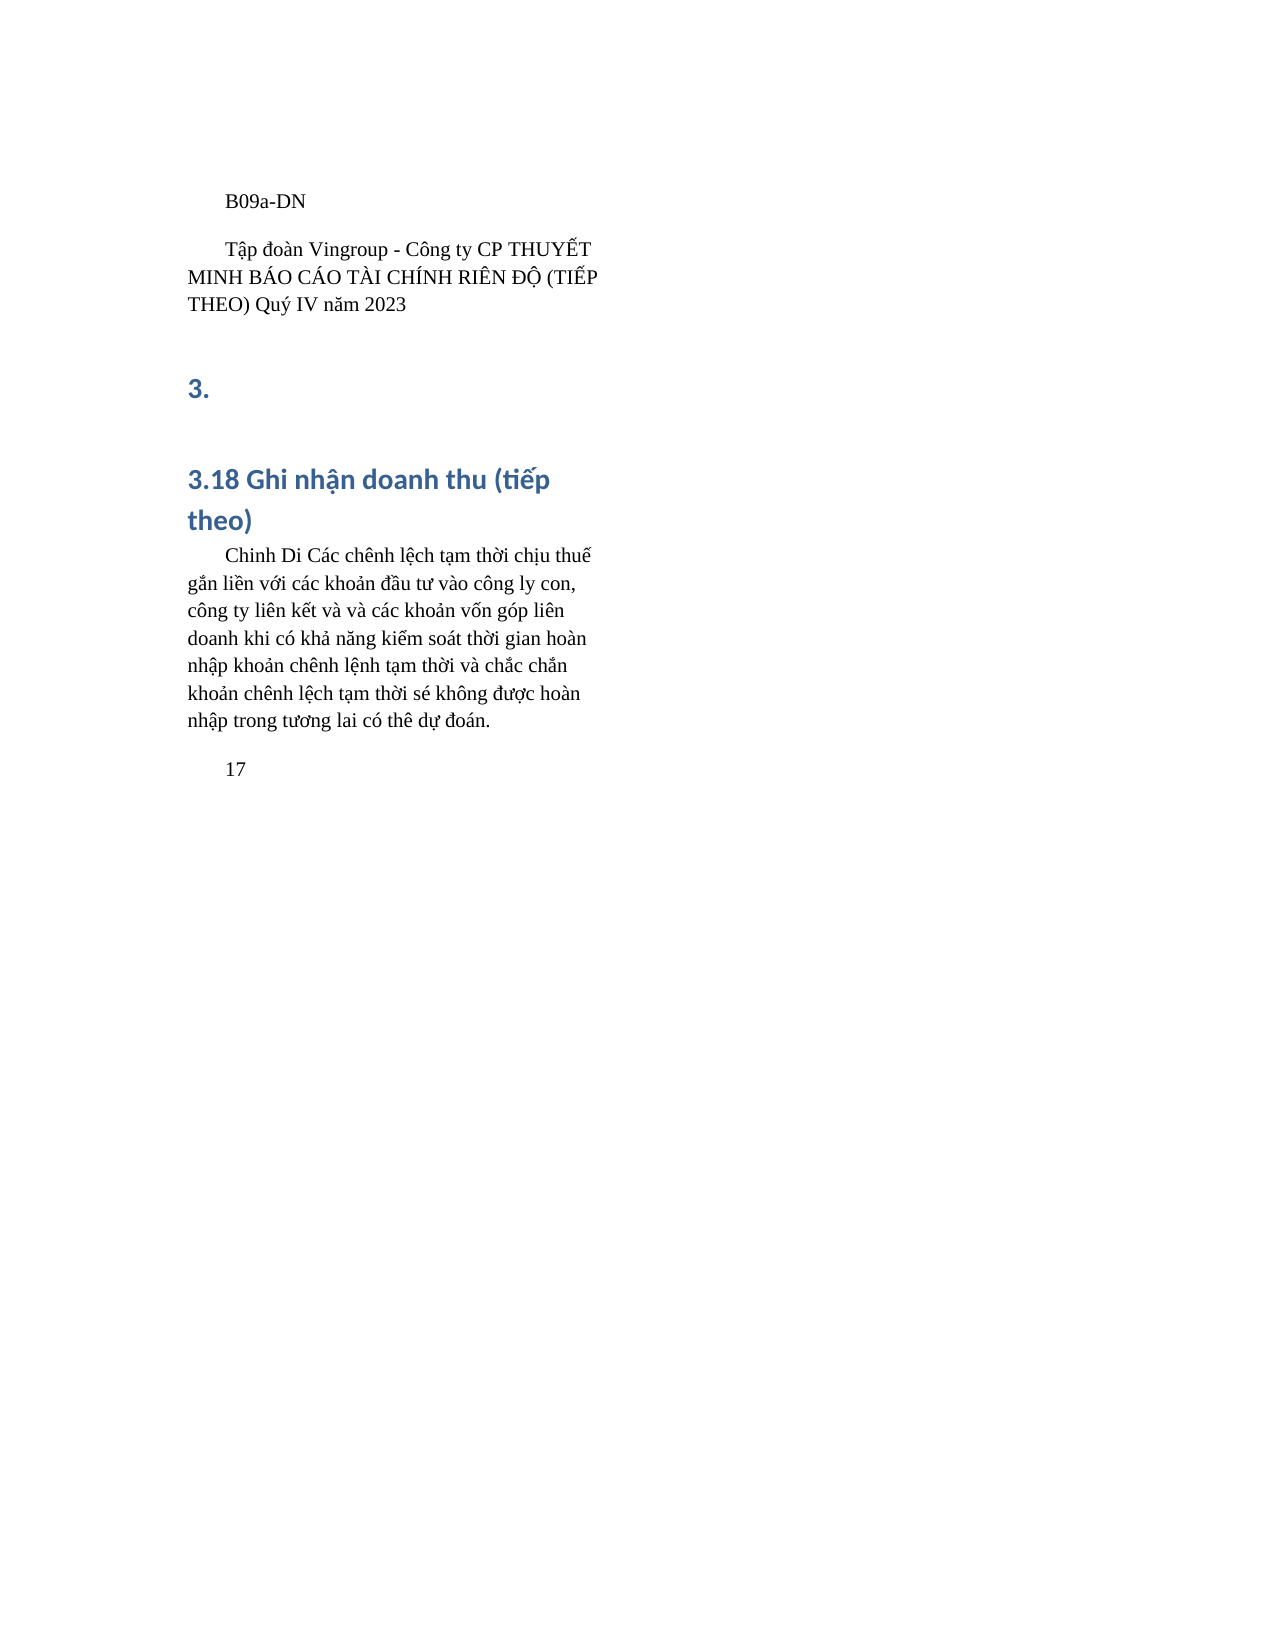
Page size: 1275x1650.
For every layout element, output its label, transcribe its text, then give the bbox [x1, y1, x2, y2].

text B09a-DN [187, 189, 600, 213]
subtitle 3.18 Ghi nhận doanh thu (tiếp theo) [187, 461, 600, 537]
text Chinh Di Các chênh lệch tạm thời chịu thuế gắn liền với các khoản đầu tư vào công ly con, công ty liên kết và và các khoản vốn góp liên doanh khi có khả năng kiểm soát thời gian hoàn nhập khoản chênh lệnh tạm thời và chắc chắn khoản chênh lệch tạm thời sé không được hoàn nhập trong tương lai có thê dự đoán. [187, 543, 600, 732]
text 17 [187, 757, 600, 781]
subtitle 3. [187, 370, 600, 406]
text Tập đoàn Vingroup - Công ty CP THUYẾT MINH BÁO CÁO TÀI CHÍNH RIÊN ĐỘ (TIẾP THEO) Quý IV năm 2023 [187, 237, 600, 316]
